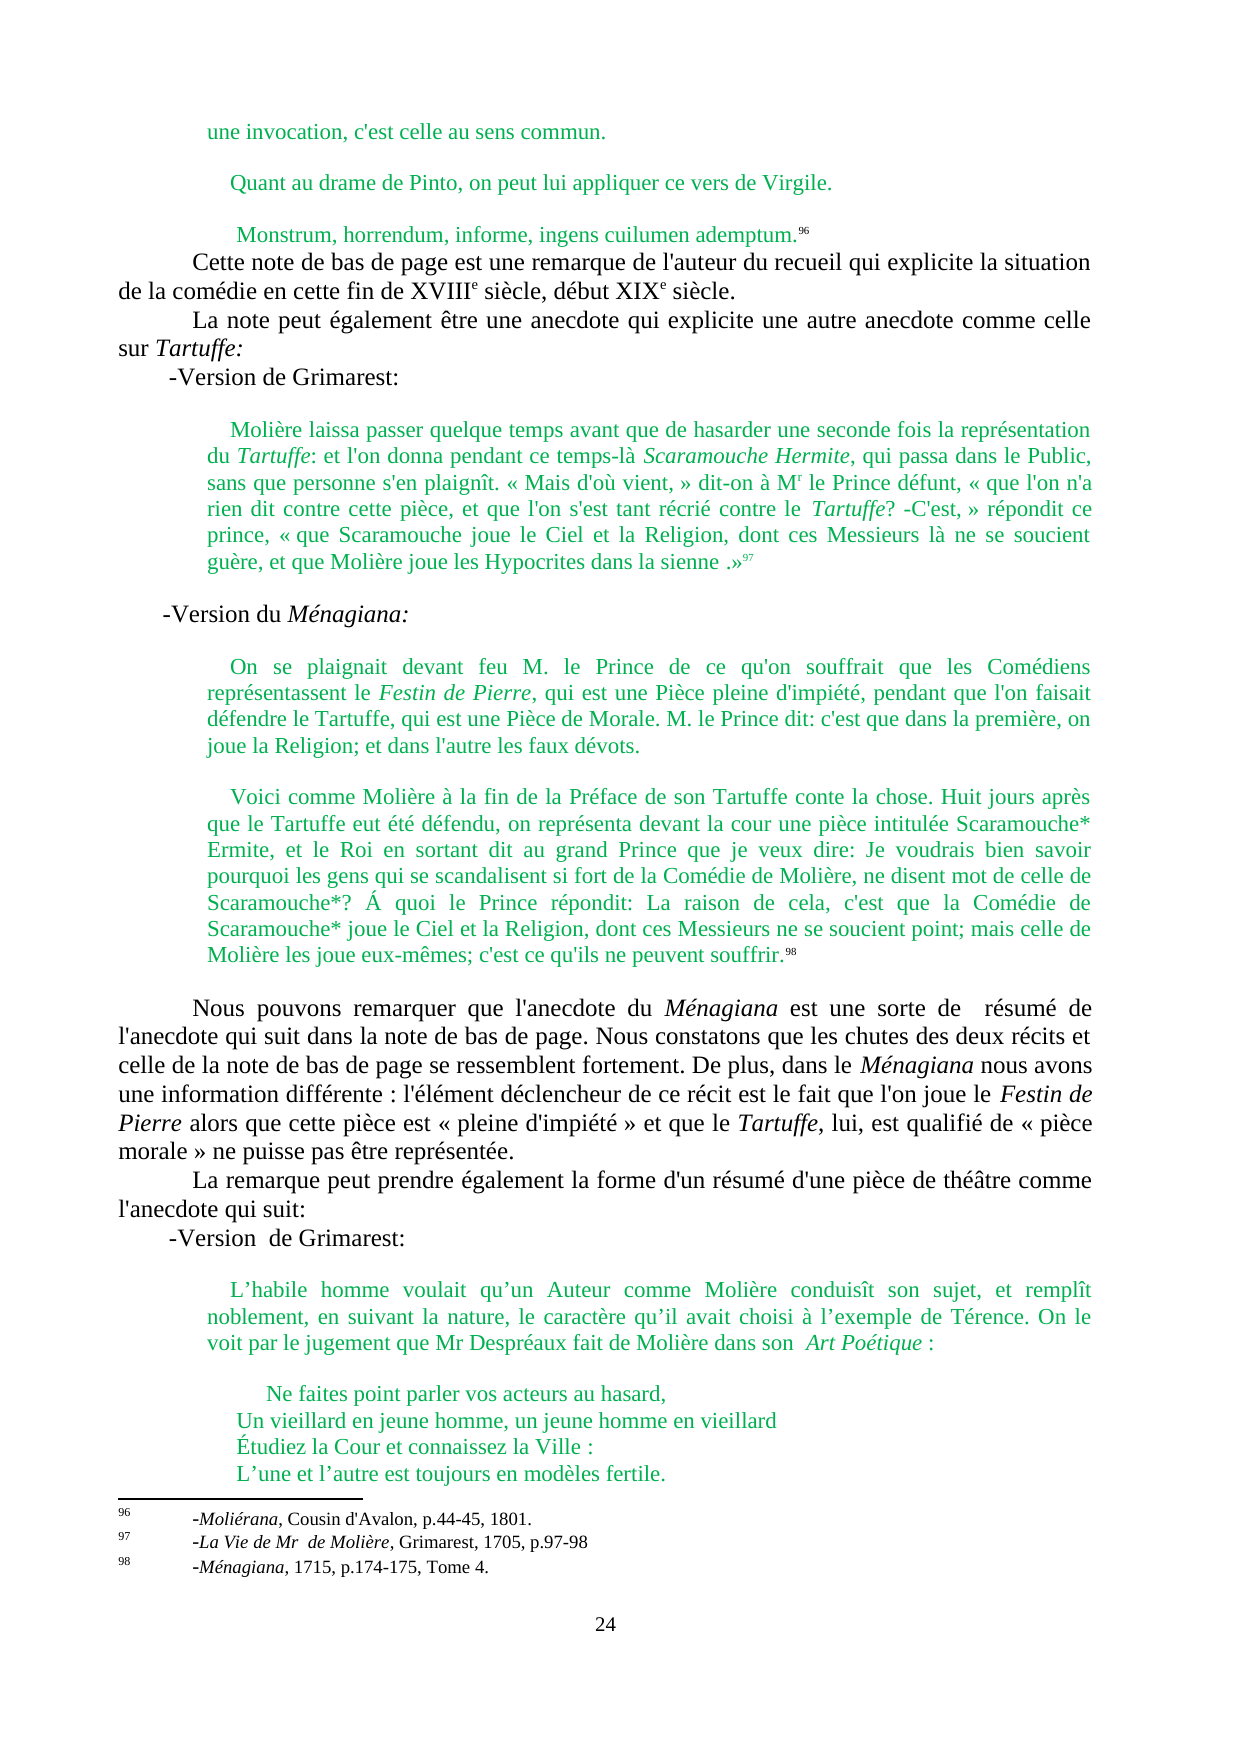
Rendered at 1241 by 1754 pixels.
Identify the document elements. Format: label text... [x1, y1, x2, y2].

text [207, 118, 1092, 144]
text -Version du Ménagiana: [118, 599, 1092, 628]
text Étudiez la Cour et connaissez la Ville : [118, 1433, 1092, 1459]
text -Version de Grimarest: [118, 1223, 1092, 1251]
text Molière laissa passer quelque temps avant que de hasarder une seconde fois la représentation du Tartuffe: et l'on donna pendant ce temps-là Scaramouche Hermite, qui passa dans le Public, sans que personne s'en plaignît. « Mais d'où vient, » dit-on à Mr le Prince défunt, « que l'on n'a rien dit contre cette pièce, et que l'on s'est tant récrié contre le Tartuffe? -C'est, » répondit ce prince, « que Scaramouche joue le Ciel et la Religion, dont ces Messieurs là ne se soucient guère, et que Molière joue les Hypocrites dans la sienne .» [207, 416, 1092, 574]
text Un vieillard en jeune homme, un jeune homme en vieillard [118, 1407, 1092, 1433]
text La note peut également être une anecdote qui explicite une autre anecdote comme celle sur Tartuffe: [118, 305, 1092, 362]
text La remarque peut prendre également la forme d'un résumé d'une pièce de théâtre comme l'anecdote qui suit: [118, 1165, 1092, 1223]
text L’habile homme voulait qu’un Auteur comme Molière conduisît son sujet, et remplît noblement, en suivant la nature, le caractère qu’il avait choisi à l’exemple de Térence. On le voit par le jugement que Mr Despréaux fait de Molière dans son Art Poétique : [207, 1276, 1092, 1356]
text Monstrum, horrendum, informe, ingens cuilumen ademptum. [118, 221, 1092, 247]
text -Version de Grimarest: [118, 362, 1092, 391]
text Nous pouvons remarquer que l'anecdote du Ménagiana est une sorte de résumé de l'anecdote qui suit dans la note de bas de page. Nous constatons que les chutes des deux récits et celle de la note de bas de page se ressemblent fortement. De plus, dans le Ménagiana nous avons une information différente : l'élément déclencheur de ce récit est le fait que l'on joue le Festin de Pierre alors que cette pièce est « pleine d'impiété » et que le Tartuffe, lui, est qualifié de « pièce morale » ne puisse pas être représentée. [118, 993, 1092, 1165]
text Ne faites point parler vos acteurs au hasard, [118, 1381, 1092, 1407]
text Voici comme Molière à la fin de la Préface de son Tartuffe conte la chose. Huit jours après que le Tartuffe eut été défendu, on représenta devant la cour une pièce intitulée Scaramouche* Ermite, et le Roi en sortant dit au grand Prince que je veux dire: Je voudrais bien savoir pourquoi les gens qui se scandalisent si fort de la Comédie de Molière, ne disent mot de celle de Scaramouche*? Á quoi le Prince répondit: La raison de cela, c'est que la Comédie de Scaramouche* joue le Ciel et la Religion, dont ces Messieurs ne se soucient point; mais celle de Molière les joue eux-mêmes; c'est ce qu'ils ne peuvent souffrir. [207, 783, 1092, 968]
text L’une et l’autre est toujours en modèles fertile. [118, 1459, 1092, 1486]
text Quant au drame de Pinto, on peut lui appliquer ce vers de Virgile. [207, 169, 1092, 196]
text Cette note de bas de page est une remarque de l'auteur du recueil qui explicite la situation de la comédie en cette fin de XVIIIe siècle, début XIXe siècle. [118, 247, 1092, 305]
text On se plaignait devant feu M. le Prince de ce qu'on souffrait que les Comédiens représentassent le Festin de Pierre, qui est une Pièce pleine d'impiété, pendant que l'on faisait défendre le Tartuffe, qui est une Pièce de Morale. M. le Prince dit: c'est que dans la première, on joue la Religion; et dans l'autre les faux dévots. [207, 653, 1092, 758]
